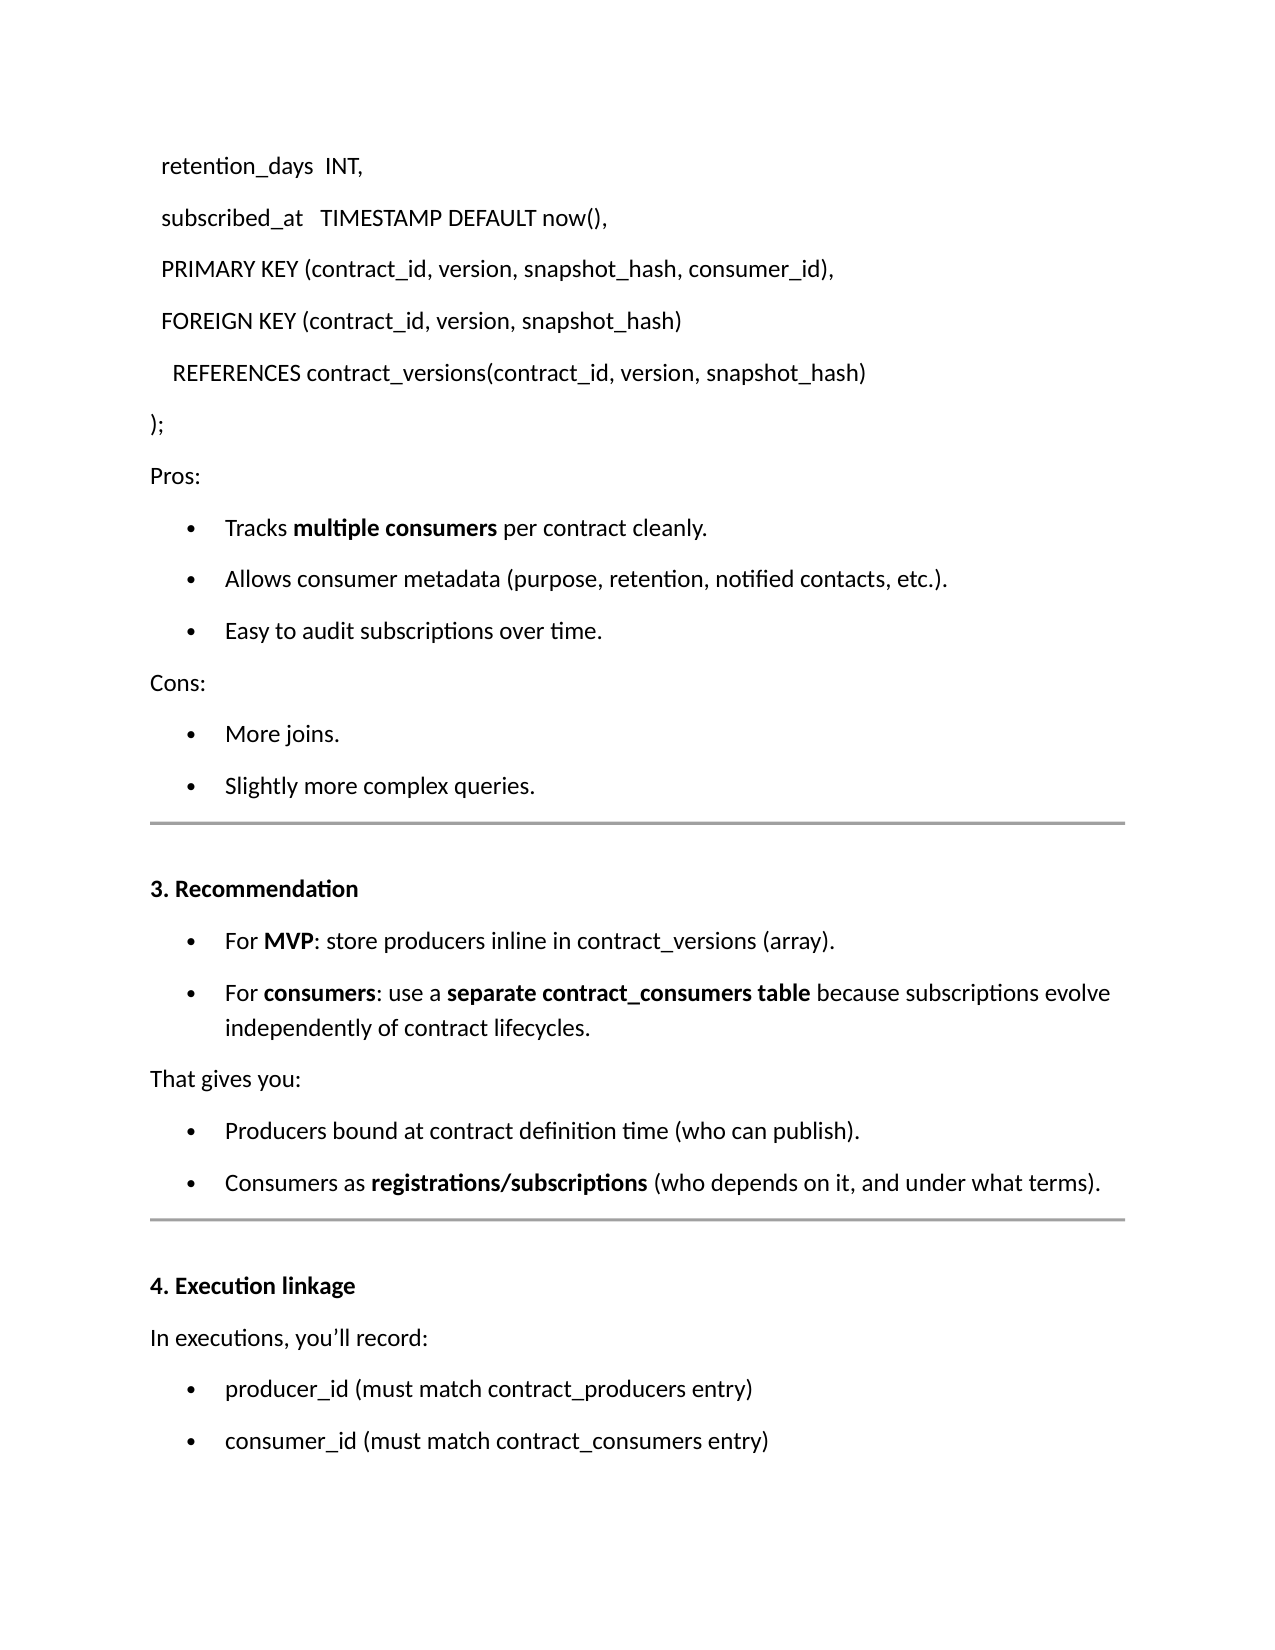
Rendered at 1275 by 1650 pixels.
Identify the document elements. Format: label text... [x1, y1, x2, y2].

list For MVP: store producers inline in contract_versions (array). [187, 925, 1125, 956]
text 3. Recommendation [150, 873, 1125, 904]
text Pros: [150, 460, 1125, 491]
list Producers bound at contract definition time (who can publish). [187, 1115, 1125, 1146]
list Consumers as registrations/subscriptions (who depends on it, and under what terms). [187, 1167, 1125, 1197]
list For consumers: use a separate contract_consumers table because subscriptions evolve independently of contract lifecycles. [187, 977, 1125, 1042]
text In executions, you’ll record: [150, 1322, 1125, 1352]
text Cons: [150, 667, 1125, 697]
text PRIMARY KEY (contract_id, version, snapshot_hash, consumer_id), [150, 253, 1125, 284]
text That gives you: [150, 1063, 1125, 1094]
list Allows consumer metadata (purpose, retention, notified contacts, etc.). [187, 563, 1125, 594]
text ); [150, 408, 1125, 439]
text retention_days INT, [150, 150, 1125, 181]
list Tracks multiple consumers per contract cleanly. [187, 512, 1125, 542]
list Slightly more complex queries. [187, 770, 1125, 801]
list More joins. [187, 718, 1125, 749]
text FOREIGN KEY (contract_id, version, snapshot_hash) [150, 305, 1125, 336]
text subscribed_at TIMESTAMP DEFAULT now(), [150, 202, 1125, 232]
text 4. Execution linkage [150, 1270, 1125, 1301]
text REFERENCES contract_versions(contract_id, version, snapshot_hash) [150, 357, 1125, 387]
list producer_id (must match contract_producers entry) [187, 1373, 1125, 1404]
list Easy to audit subscriptions over time. [187, 615, 1125, 646]
list consumer_id (must match contract_consumers entry) [187, 1425, 1125, 1456]
